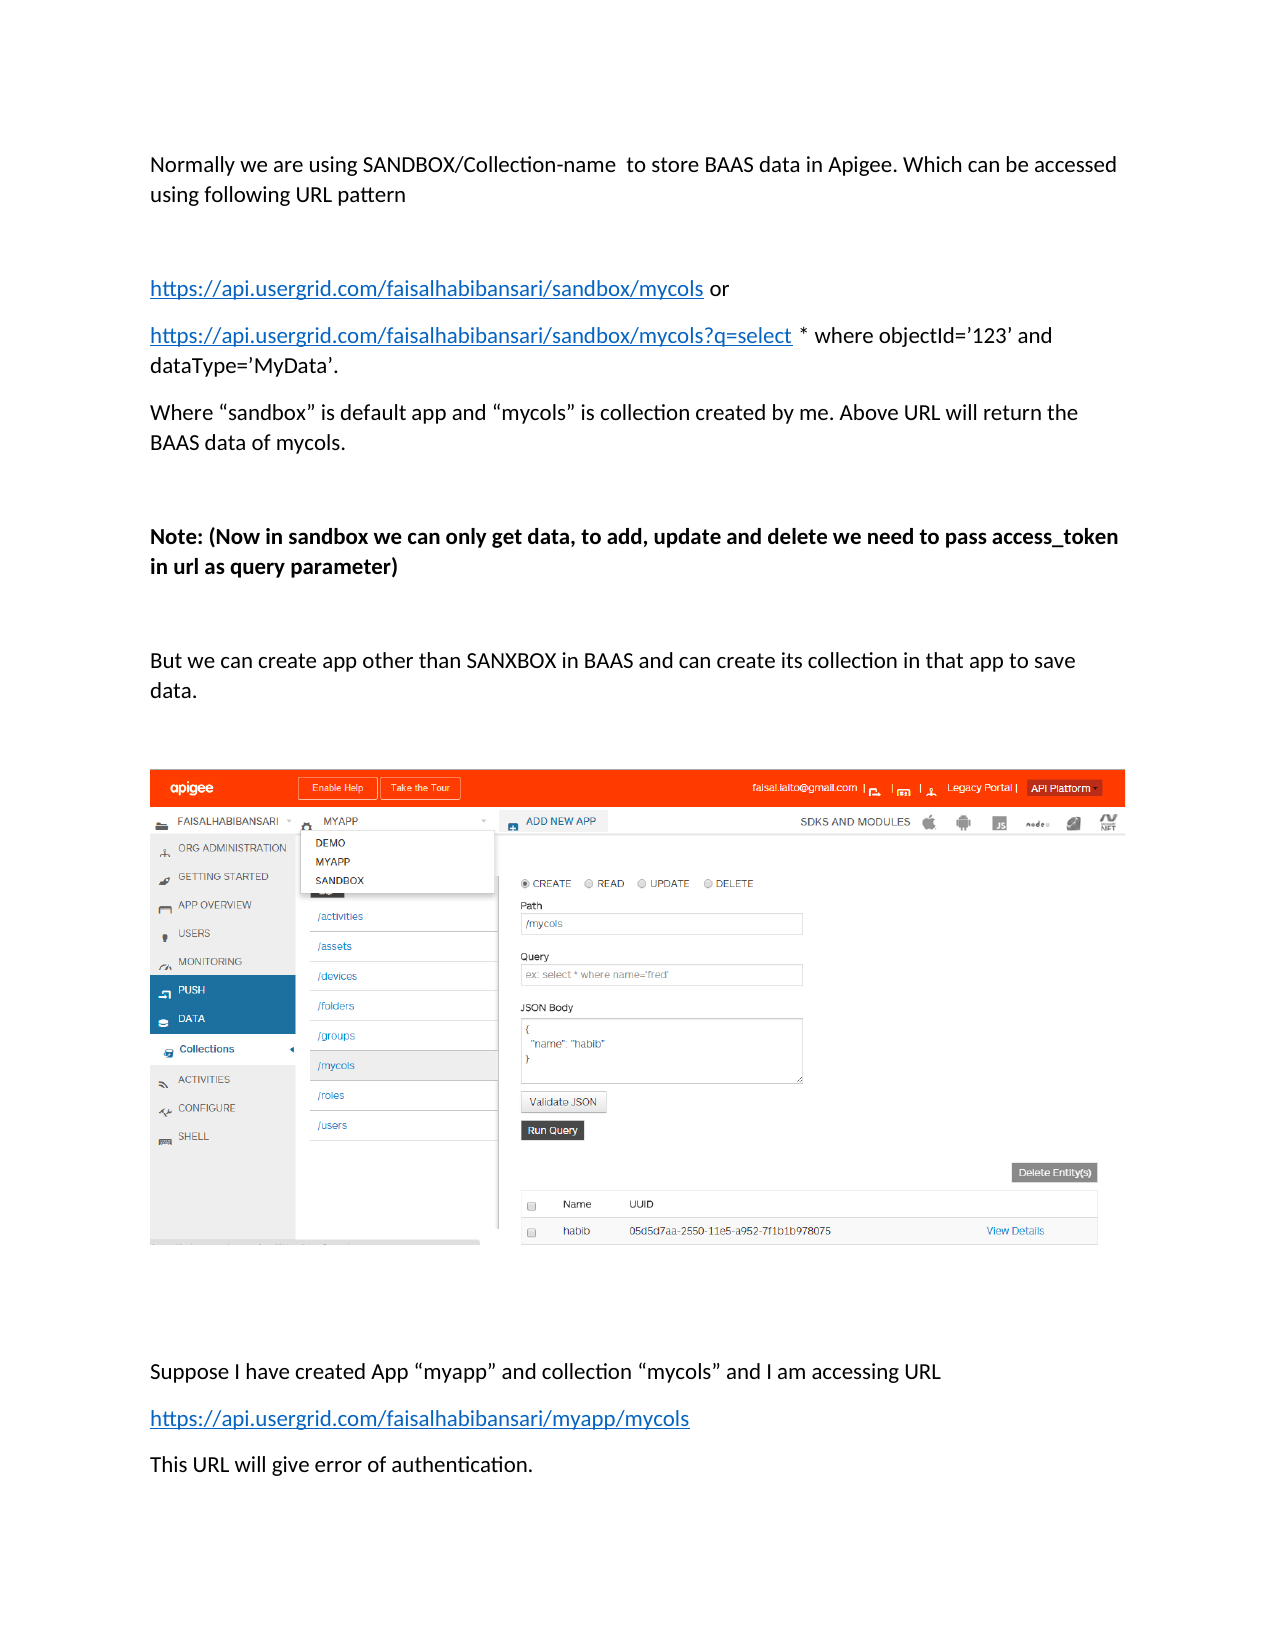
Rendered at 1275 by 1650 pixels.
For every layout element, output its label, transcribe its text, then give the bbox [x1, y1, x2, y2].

text Note: (Now in sandbox we can only get data, to add, update and delete we need to pass access_token in url as query parameter) [150, 522, 1125, 580]
text https://api.usergrid.com/faisalhabibansari/sandbox/mycols?q=select * where objectId=’123’ and dataType=’MyData’. [150, 321, 1125, 379]
text This URL will give error of authentication. [150, 1451, 1125, 1479]
text Suppose I have created App “myapp” and collection “mycols” and I am accessing URL [150, 1357, 1125, 1385]
text But we can create app other than SANXBOX in BAAS and can create its collection in that app to save data. [150, 646, 1125, 704]
text https://api.usergrid.com/faisalhabibansari/sandbox/mycols or [150, 274, 1125, 302]
text https://api.usergrid.com/faisalhabibansari/myapp/mycols [150, 1404, 1125, 1432]
picture [150, 769, 1125, 1245]
text Normally we are using SANDBOX/Collection-name to store BAAS data in Apigee. Which can be accessed using following URL pattern [150, 150, 1125, 208]
text Where “sandbox” is default app and “mycols” is collection created by me. Above URL will return the BAAS data of mycols. [150, 398, 1125, 456]
